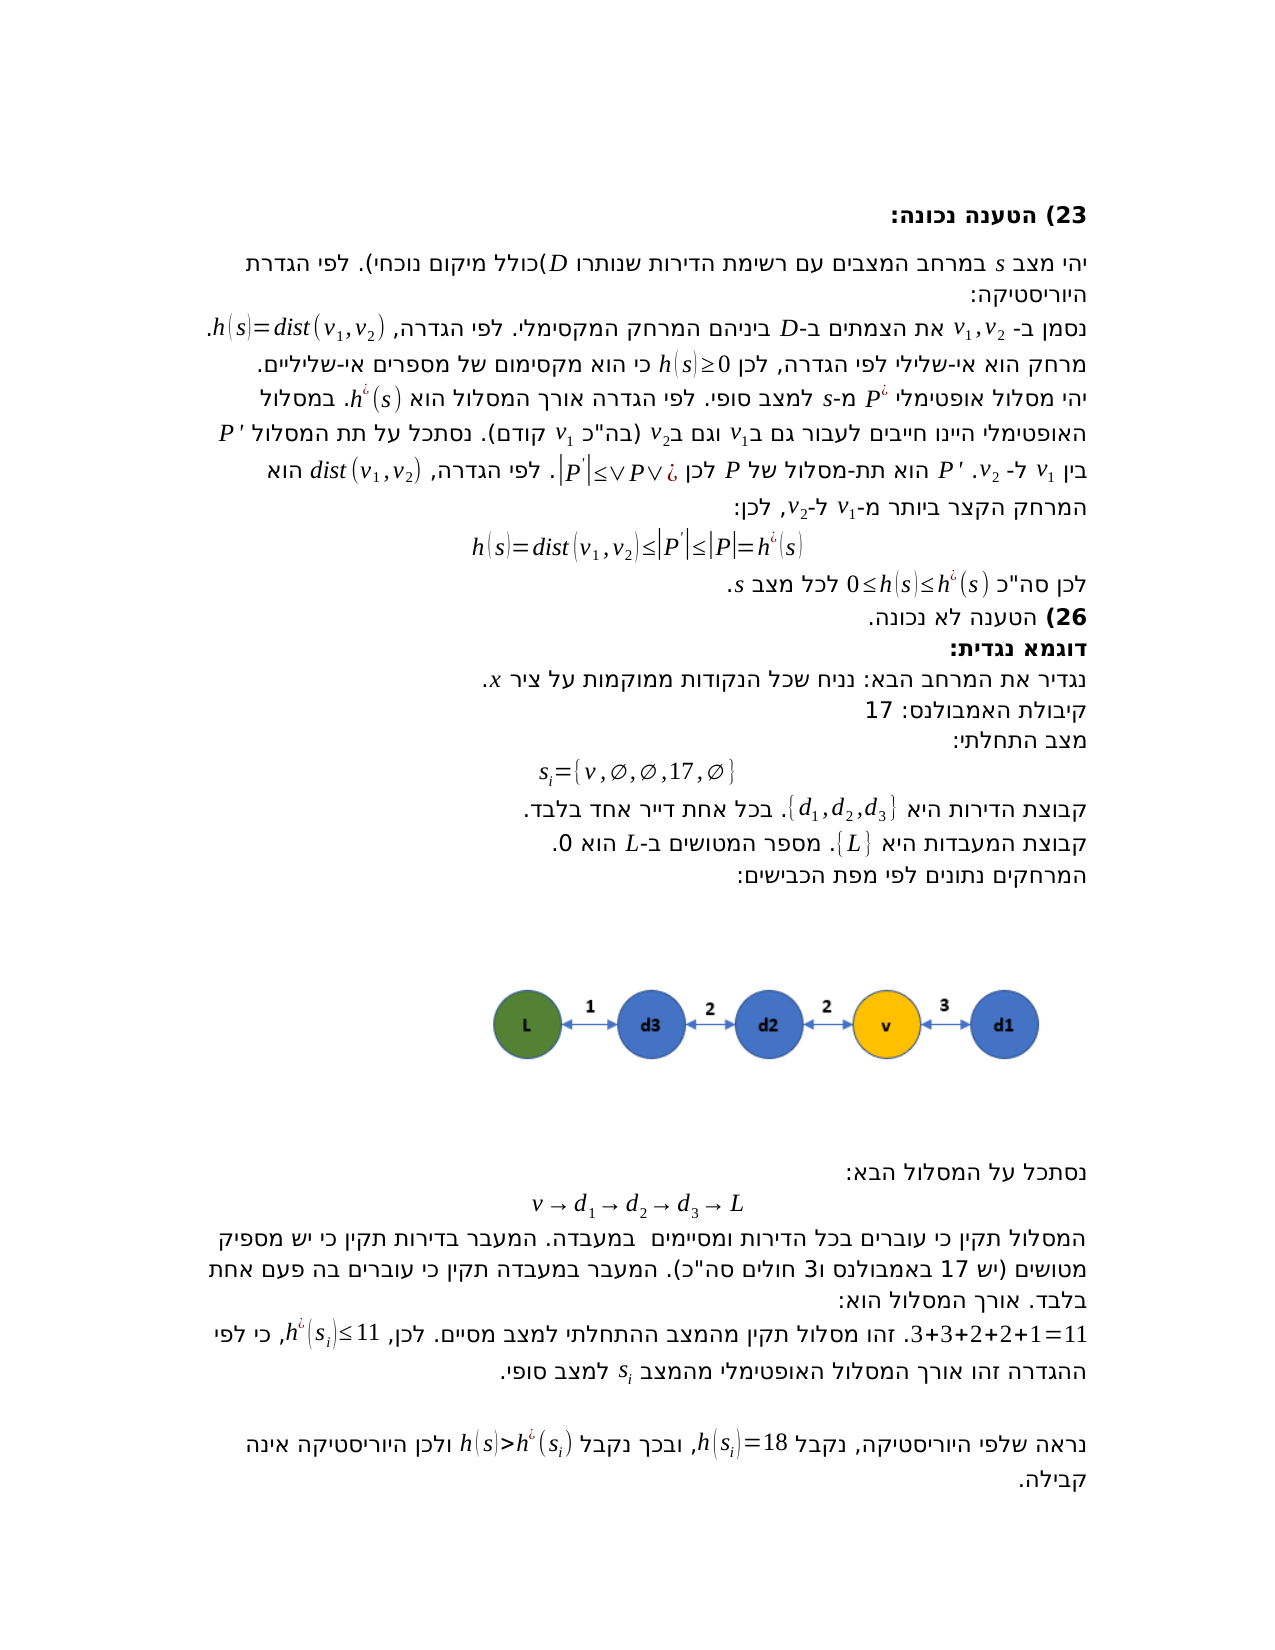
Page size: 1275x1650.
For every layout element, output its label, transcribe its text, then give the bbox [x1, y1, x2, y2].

text נסתכל על המסלול הבא: [187, 1159, 1087, 1186]
text דוגמא נגדית: [187, 635, 1087, 661]
text מרחק הוא אי-שלילי לפי הגדרה, לכן כי הוא מקסימום של מספרים אי-שליליים. [187, 349, 1087, 379]
text יהי מסלול אופטימלי מ- למצב סופי. לפי הגדרה אורך המסלול הוא . במסלול האופטימלי היינו חייבים לעבור גם ב וגם ב (בה"כ קודם). נסתכל על תת המסלול בין ל- . הוא תת-מסלול של לכן . לפי הגדרה, הוא המרחק הקצר ביותר מ- ל-, לכן: [187, 383, 1087, 523]
text קבוצת הדירות היא . בכל אחת דייר אחד בלבד. [187, 794, 1087, 825]
text נגדיר את המרחב הבא: נניח שכל הנקודות ממוקמות על ציר . [187, 665, 1087, 693]
text מצב התחלתי: [187, 728, 1087, 754]
text יהי מצב במרחב המצבים עם רשימת הדירות שנותרו )כולל מיקום נוכחי). לפי הגדרת היוריסטיקה: [187, 250, 1087, 308]
text . זהו מסלול תקין מהמצב ההתחלתי למצב מסיים. לכן, , כי לפי ההגדרה זהו אורך המסלול האופטימלי מהמצב למצב סופי. [187, 1317, 1087, 1387]
text 26) הטענה לא נכונה. [187, 604, 1087, 631]
text המרחקים נתונים לפי מפת הכבישים: [187, 862, 1087, 889]
text קבוצת המעבדות היא . מספר המטושים ב- הוא 0. [187, 829, 1087, 858]
text לכן סה"כ לכל מצב . [187, 569, 1087, 600]
picture [437, 892, 1088, 1156]
text קיבולת האמבולנס: 17 [187, 697, 1087, 724]
text 23) הטענה נכונה: [187, 203, 1087, 229]
text נסמן ב- את הצמתים ב- ביניהם המרחק המקסימלי. לפי הגדרה, . [187, 312, 1087, 345]
text נראה שלפי היוריסטיקה, נקבל , ובכך נקבל ולכן היוריסטיקה אינה קבילה. [187, 1427, 1087, 1493]
text המסלול תקין כי עוברים בכל הדירות ומסיימים במעבדה. המעבר בדירות תקין כי יש מספיק מטושים (יש 17 באמבולנס ו3 חולים סה"כ). המעבר במעבדה תקין כי עוברים בה פעם אחת בלבד. אורך המסלול הוא: [187, 1226, 1087, 1313]
